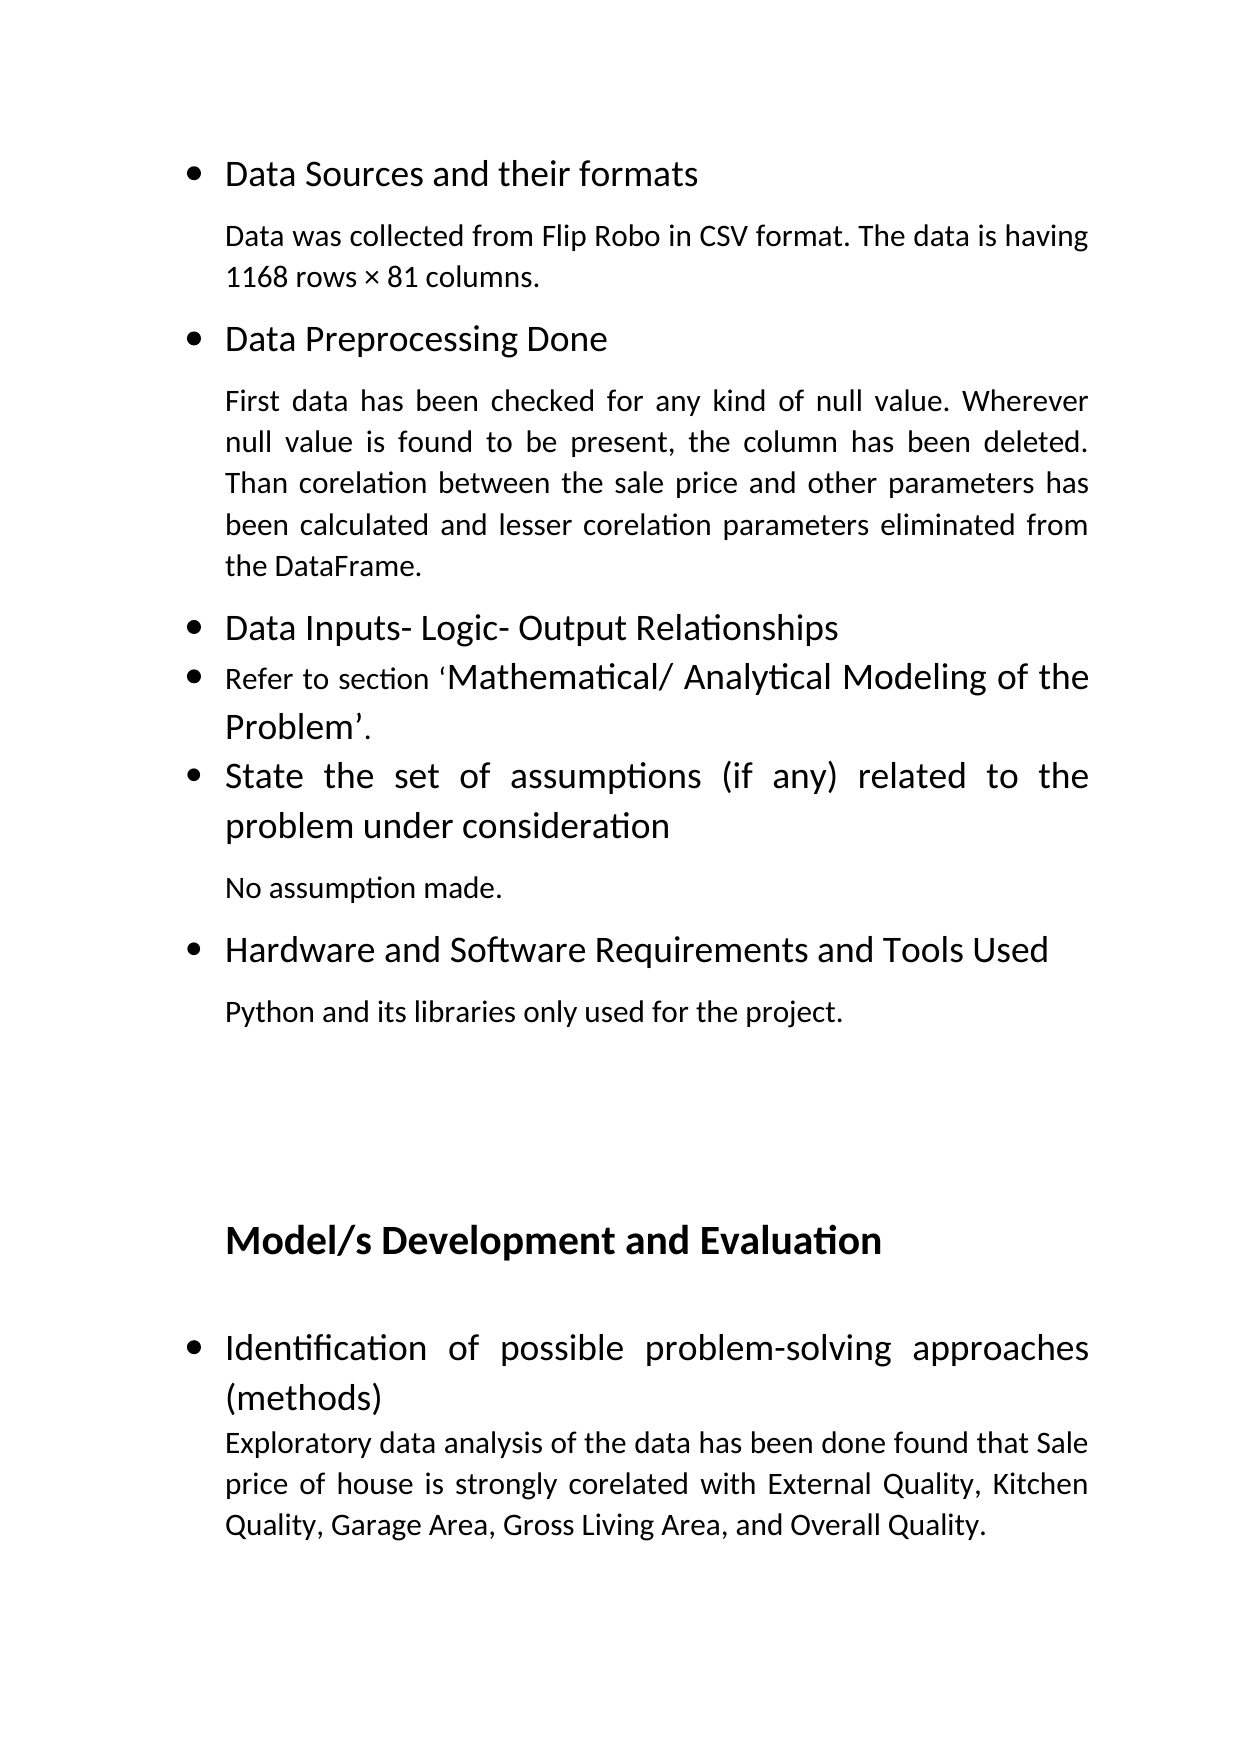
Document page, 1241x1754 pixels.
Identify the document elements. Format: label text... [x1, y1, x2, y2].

text No assumption made. [150, 868, 1090, 906]
list Identification of possible problem-solving approaches (methods) [187, 1324, 1090, 1419]
list State the set of assumptions (if any) related to the problem under consideration [187, 752, 1090, 847]
list Hardware and Software Requirements and Tools Used [187, 926, 1090, 971]
list Model/s Development and Evaluation [225, 1214, 1090, 1265]
list Data Preprocessing Done [187, 315, 1090, 361]
list Data Inputs- Logic- Output Relationships [187, 604, 1090, 649]
text Python and its libraries only used for the project. [225, 992, 1090, 1030]
list Refer to section ‘Mathematical/ Analytical Modeling of the Problem’. [187, 653, 1090, 748]
text First data has been checked for any kind of null value. Wherever null value is found to be present, the column has been deleted. Than corelation between the sale price and other parameters has been calculated and lesser corelation parameters eliminated from the DataFrame. [225, 381, 1090, 584]
text Data was collected from Flip Robo in CSV format. The data is having 1168 rows × 81 columns. [225, 216, 1090, 295]
list Exploratory data analysis of the data has been done found that Sale price of house is strongly corelated with External Quality, Kitchen Quality, Garage Area, Gross Living Area, and Overall Quality. [225, 1423, 1090, 1543]
list Data Sources and their formats [187, 150, 1090, 196]
